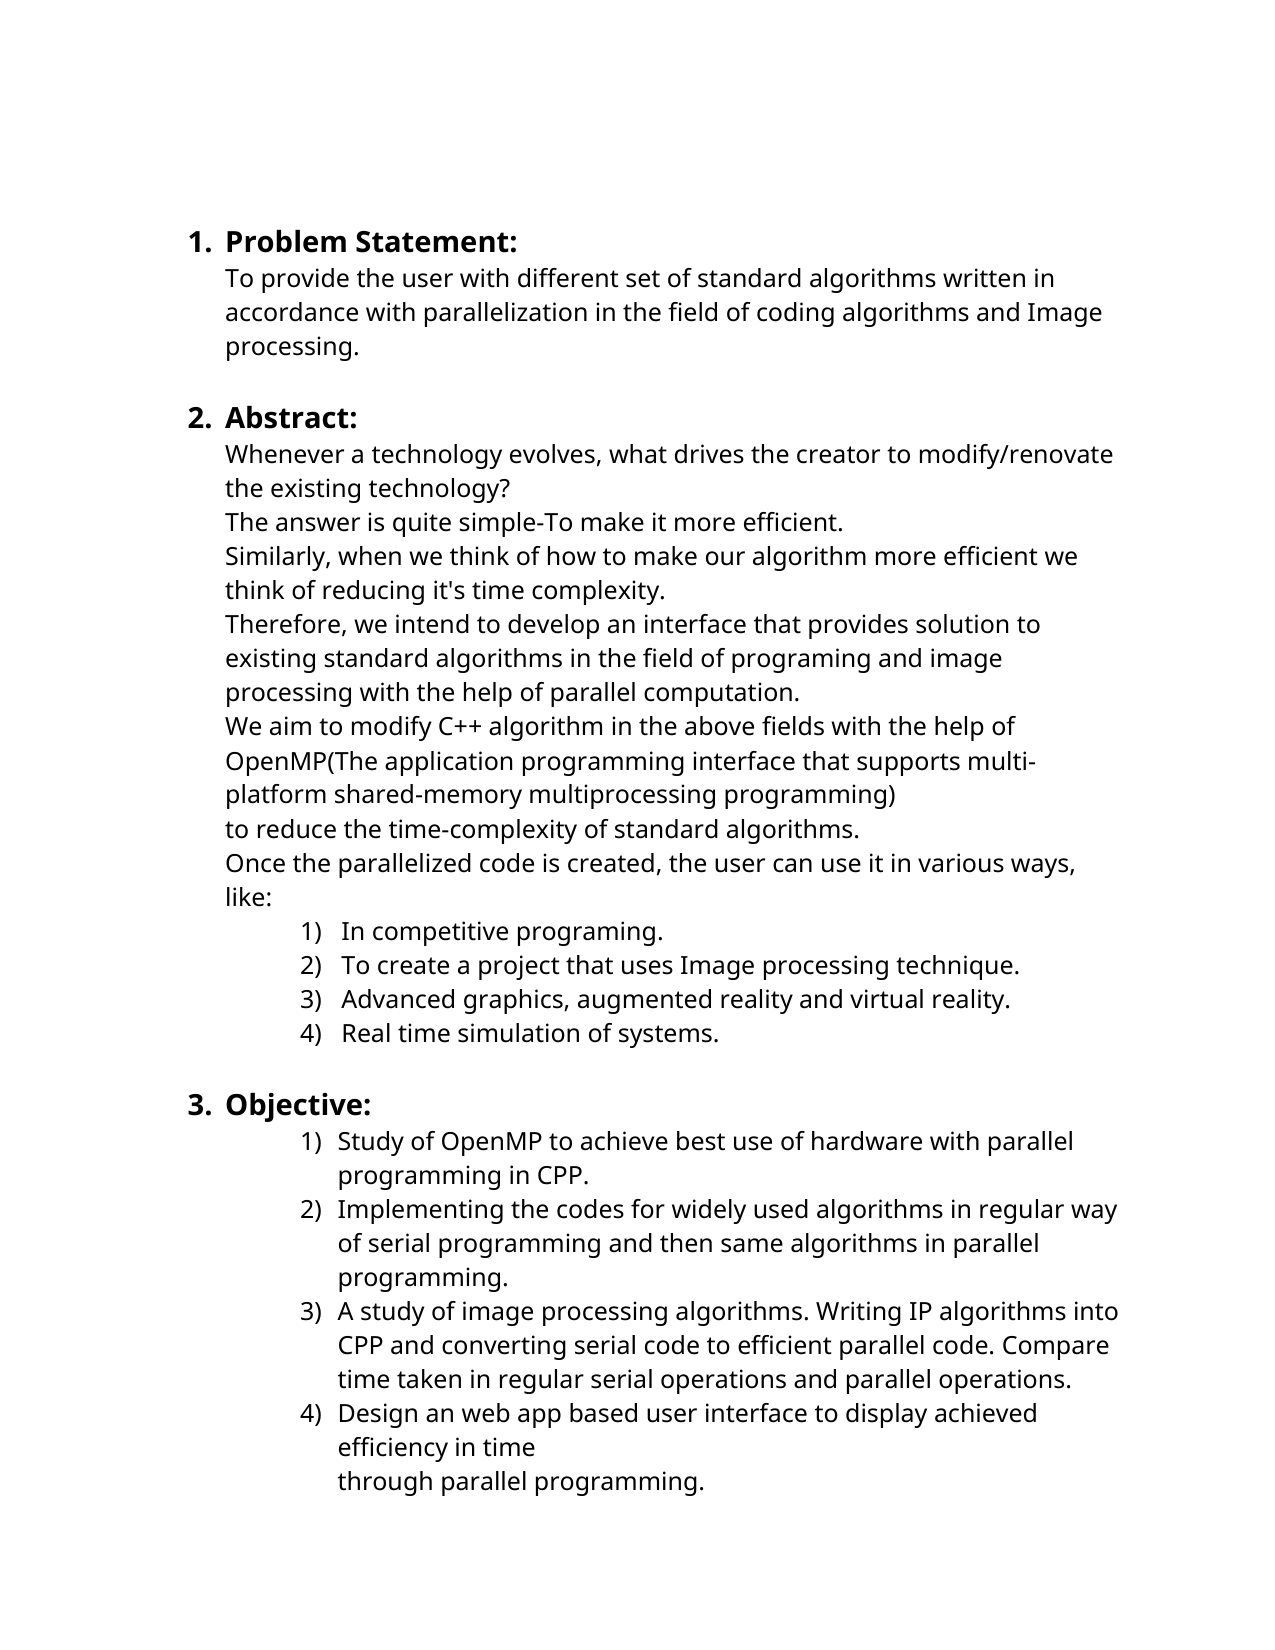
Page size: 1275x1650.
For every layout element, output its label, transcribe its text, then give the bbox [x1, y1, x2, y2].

list Implementing the codes for widely used algorithms in regular way of serial programming and then same algorithms in parallel programming. [300, 1192, 1125, 1294]
list Study of OpenMP to achieve best use of hardware with parallel programming in CPP. [300, 1123, 1125, 1192]
list through parallel programming. [337, 1464, 1125, 1498]
list Design an web app based user interface to display achieved efficiency in time [300, 1396, 1125, 1464]
text We aim to modify C++ algorithm in the above fields with the help of OpenMP(The application programming interface that supports multi-platform shared-memory multiprocessing programming) [225, 709, 1125, 811]
text Whenever a technology evolves, what drives the creator to modify/renovate the existing technology? [225, 437, 1125, 505]
text 4) Real time simulation of systems. [300, 1016, 1125, 1050]
text The answer is quite simple-To make it more efficient. [150, 505, 1125, 539]
list Objective: [187, 1084, 1125, 1123]
text To provide the user with different set of standard algorithms written in accordance with parallelization in the field of coding algorithms and Image processing. [225, 261, 1125, 363]
text Therefore, we intend to develop an interface that provides solution to existing standard algorithms in the field of programing and image processing with the help of parallel computation. [225, 607, 1125, 709]
list A study of image processing algorithms. Writing IP algorithms into CPP and converting serial code to efficient parallel code. Compare time taken in regular serial operations and parallel operations. [300, 1294, 1125, 1396]
text Once the parallelized code is created, the user can use it in various ways, like: [225, 845, 1125, 913]
text to reduce the time-complexity of standard algorithms. [225, 811, 1125, 845]
text Similarly, when we think of how to make our algorithm more efficient we think of reducing it's time complexity. [225, 539, 1125, 607]
list Problem Statement: [187, 221, 1125, 261]
text 1) In competitive programing. [300, 913, 1125, 947]
list Abstract: [187, 397, 1125, 437]
text 3) Advanced graphics, augmented reality and virtual reality. [300, 982, 1125, 1016]
text 2) To create a project that uses Image processing technique. [300, 947, 1125, 982]
